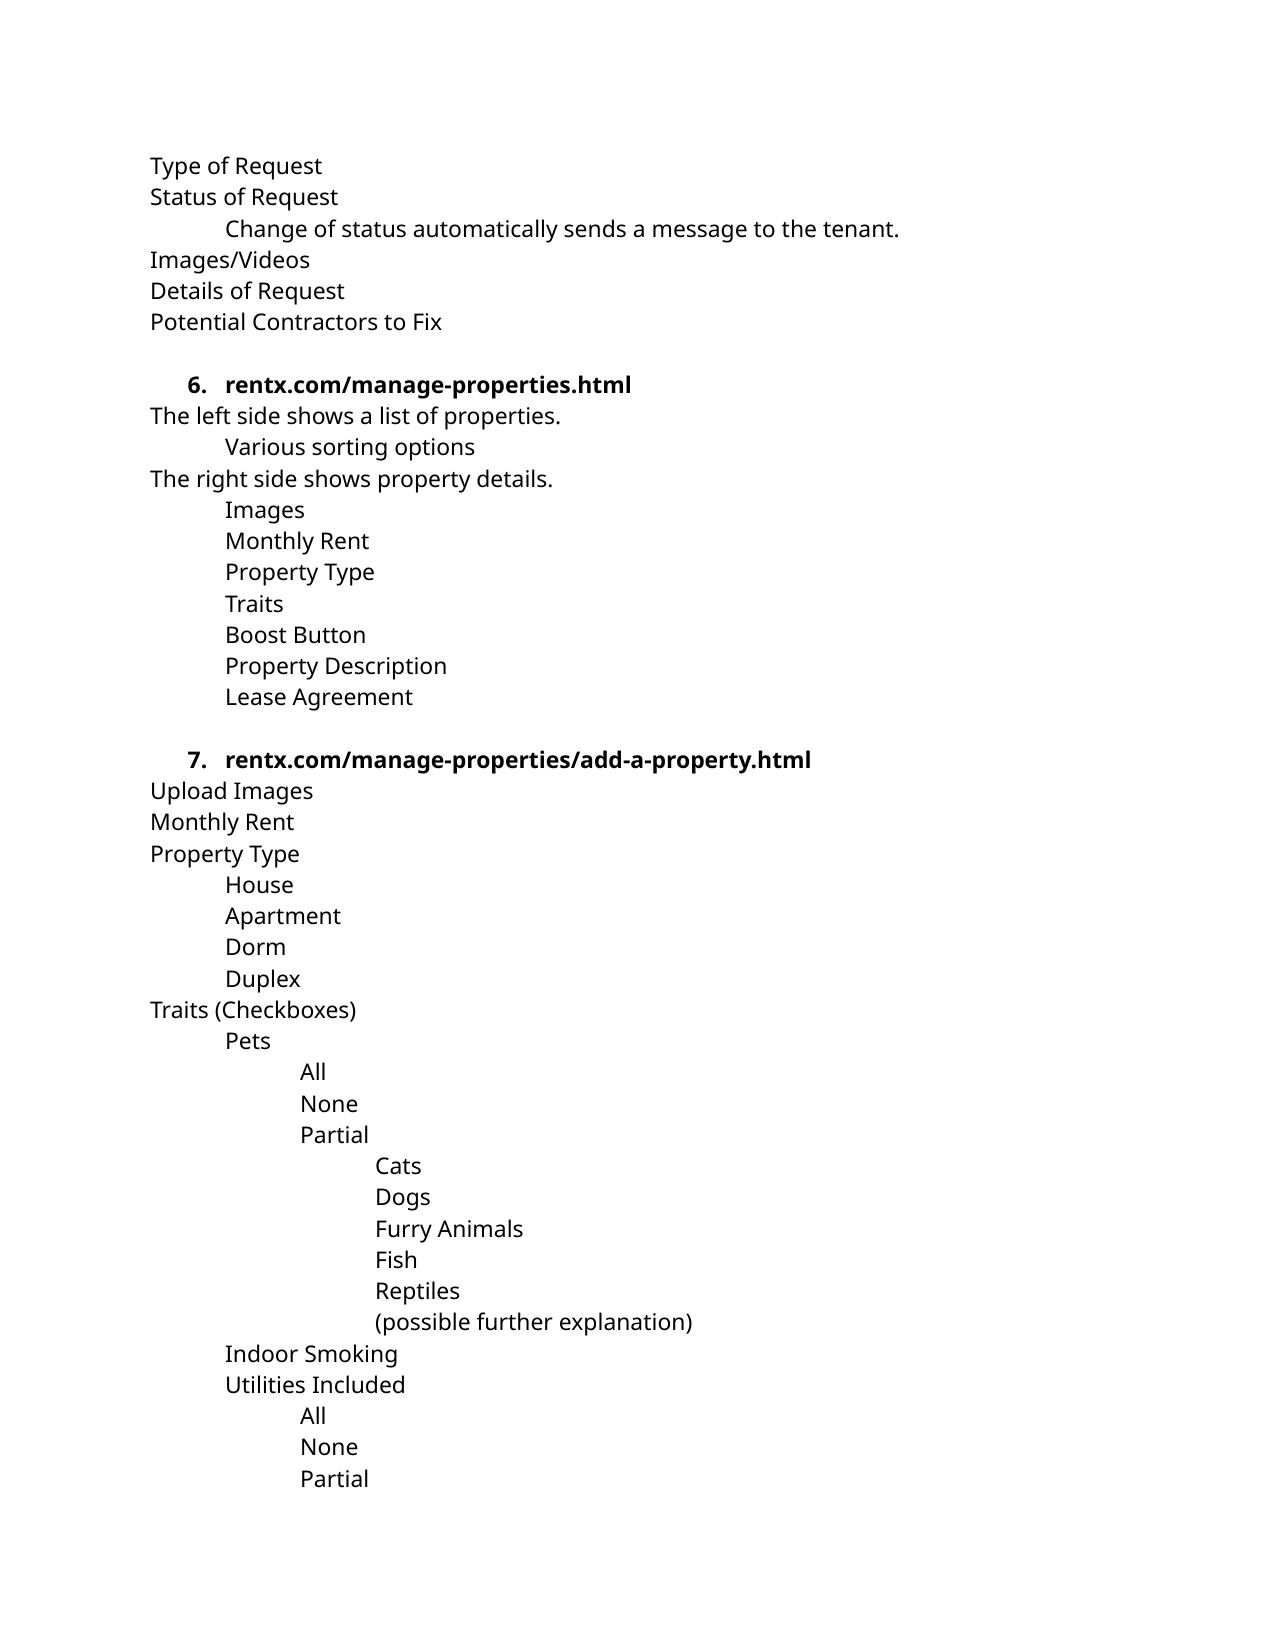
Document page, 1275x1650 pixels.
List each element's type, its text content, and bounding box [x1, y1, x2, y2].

text None [150, 1431, 1125, 1462]
text The right side shows property details. [150, 462, 1125, 494]
text All [150, 1056, 1125, 1087]
text Lease Agreement [150, 681, 1125, 712]
text Property Type [150, 556, 1125, 587]
text Partial [150, 1119, 1125, 1150]
list rentx.com/manage-properties.html [187, 369, 1125, 400]
text Type of Request [150, 150, 1125, 181]
text Apartment [150, 900, 1125, 931]
text Monthly Rent [150, 525, 1125, 556]
text Potential Contractors to Fix [150, 306, 1125, 337]
text House [150, 869, 1125, 900]
text Various sorting options [150, 431, 1125, 462]
text (possible further explanation) [150, 1306, 1125, 1337]
text All [150, 1400, 1125, 1431]
text Pets [150, 1025, 1125, 1056]
text Duplex [150, 962, 1125, 994]
text Upload Images [150, 775, 1125, 806]
text Images/Videos [150, 244, 1125, 275]
text Dorm [150, 931, 1125, 962]
text Utilities Included [150, 1369, 1125, 1400]
text None [150, 1087, 1125, 1119]
text Property Type [150, 837, 1125, 869]
text Cats [150, 1150, 1125, 1181]
text Change of status automatically sends a message to the tenant. [150, 212, 1125, 244]
text Details of Request [150, 275, 1125, 306]
text Dogs [150, 1181, 1125, 1212]
text Status of Request [150, 181, 1125, 212]
text Monthly Rent [150, 806, 1125, 837]
text Reptiles [150, 1275, 1125, 1306]
text The left side shows a list of properties. [150, 400, 1125, 431]
text Partial [150, 1462, 1125, 1494]
list rentx.com/manage-properties/add-a-property.html [187, 744, 1125, 775]
text Indoor Smoking [150, 1337, 1125, 1369]
text Furry Animals [150, 1212, 1125, 1244]
text Traits [150, 587, 1125, 619]
text Boost Button [150, 619, 1125, 650]
text Property Description [150, 650, 1125, 681]
text Fish [150, 1244, 1125, 1275]
text Traits (Checkboxes) [150, 994, 1125, 1025]
text Images [150, 494, 1125, 525]
